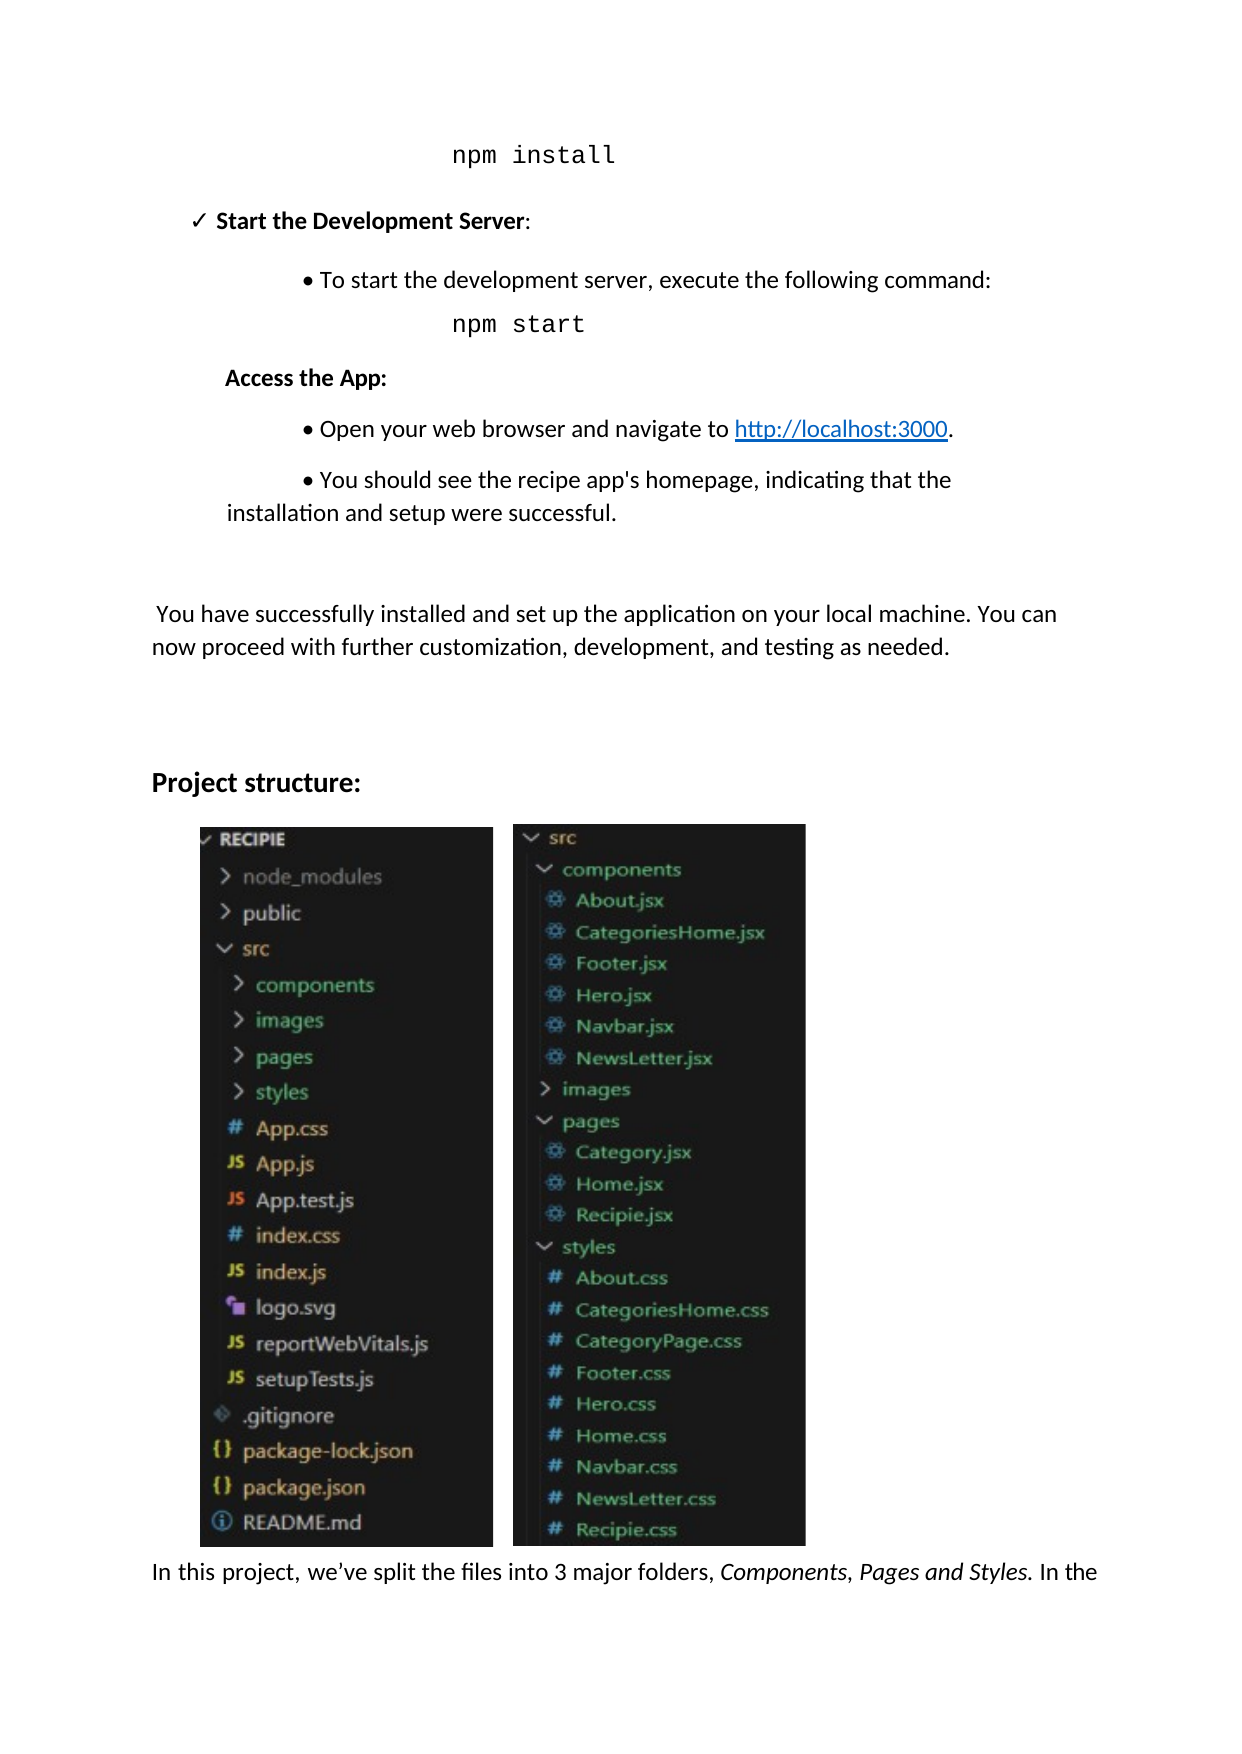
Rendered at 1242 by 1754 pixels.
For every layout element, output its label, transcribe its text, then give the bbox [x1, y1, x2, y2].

list You should see the recipe app's homepage, indicating that the installation and setup were successful. [227, 464, 1067, 528]
picture [513, 824, 806, 832]
text You have successfully installed and set up the application on your local machine. You can now proceed with further customization, development, and testing as needed. [152, 598, 1088, 662]
list To start the development server, execute the following command: [302, 265, 1197, 295]
text In this project, we’ve split the files into 3 major folders, Components, Pages and Styles. In the [152, 832, 1197, 1586]
list Open your web browser and navigate to http://localhost:3000. [302, 413, 1197, 443]
text npm install [452, 143, 1197, 171]
picture [200, 827, 494, 832]
subtitle Access the App: [225, 362, 1197, 392]
subtitle Start the Development Server: [189, 202, 1197, 236]
text npm start [452, 312, 1197, 340]
subtitle Project structure: [152, 764, 1197, 800]
